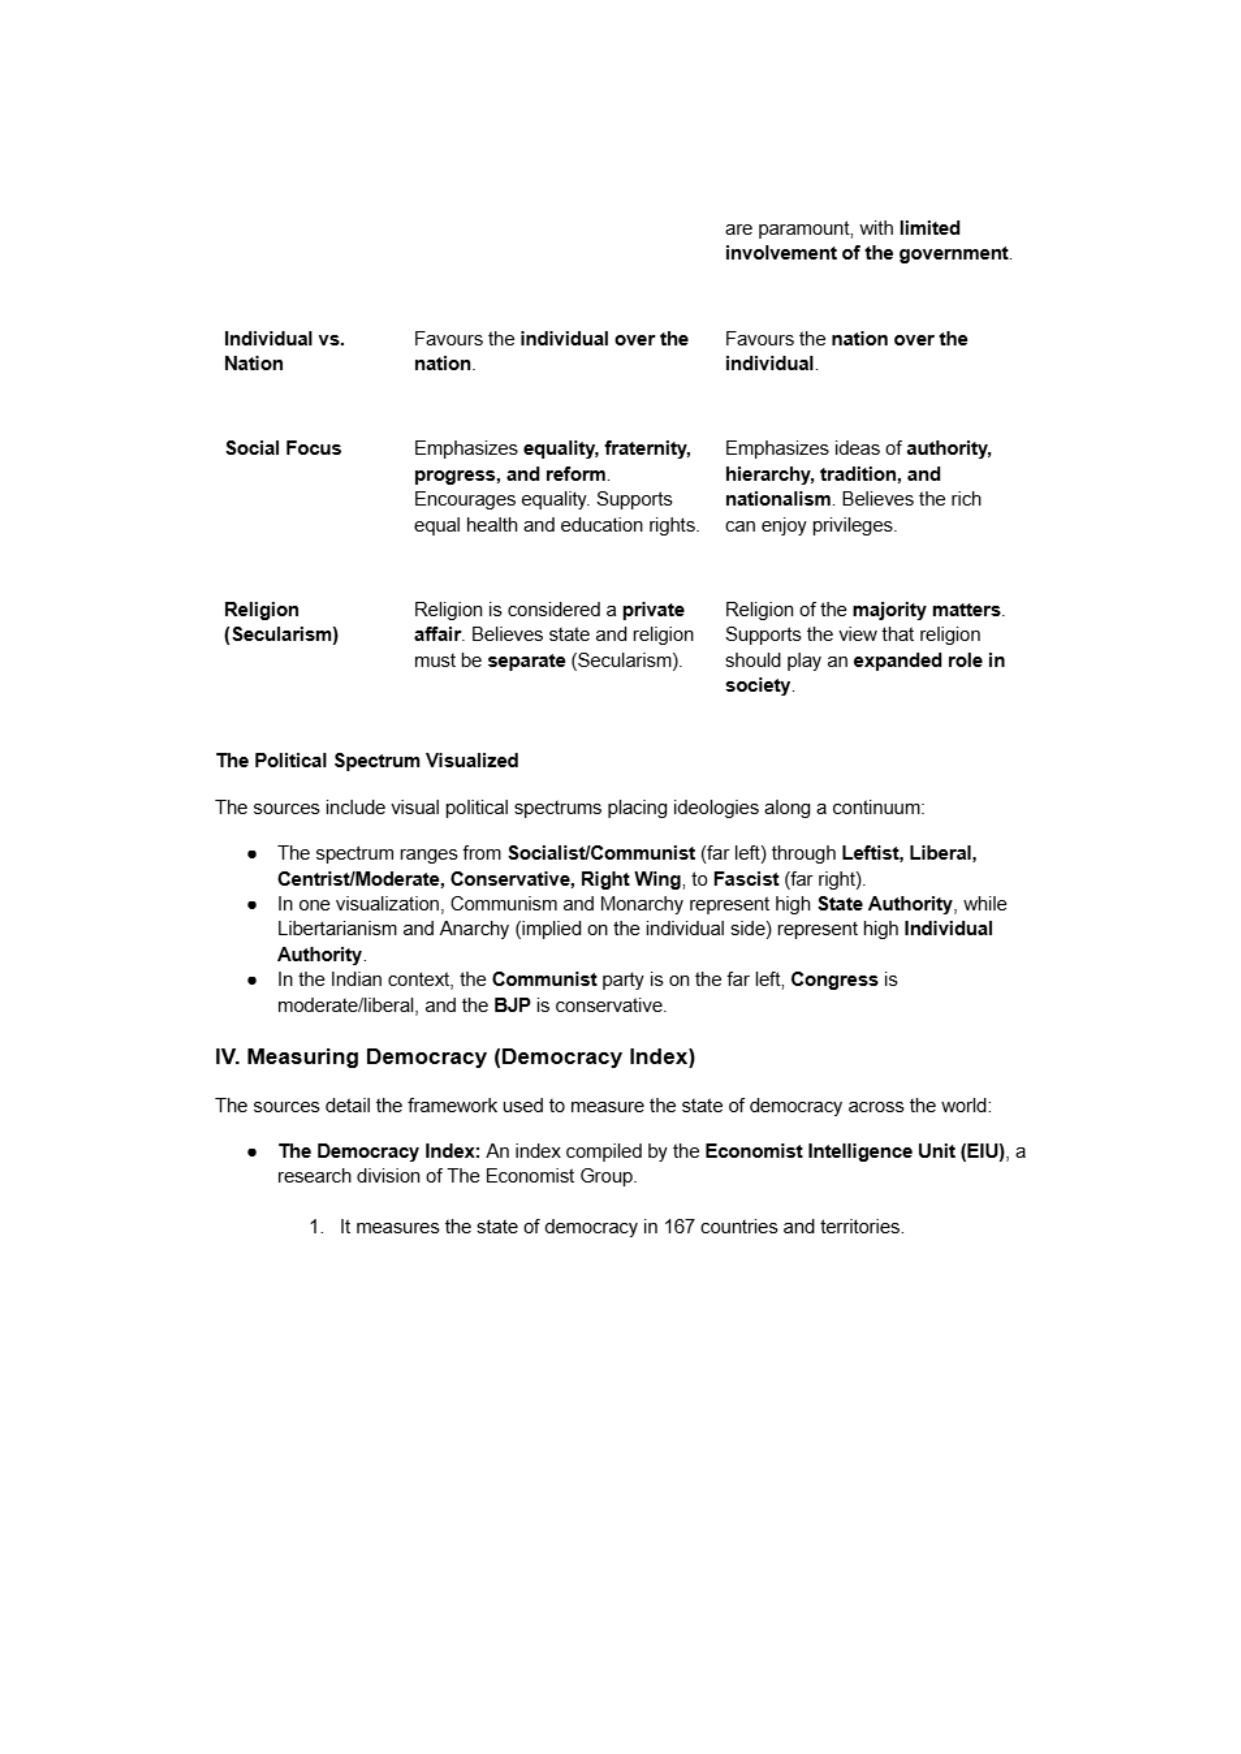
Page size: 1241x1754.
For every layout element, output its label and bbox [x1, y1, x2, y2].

picture [150, 150, 1091, 1266]
